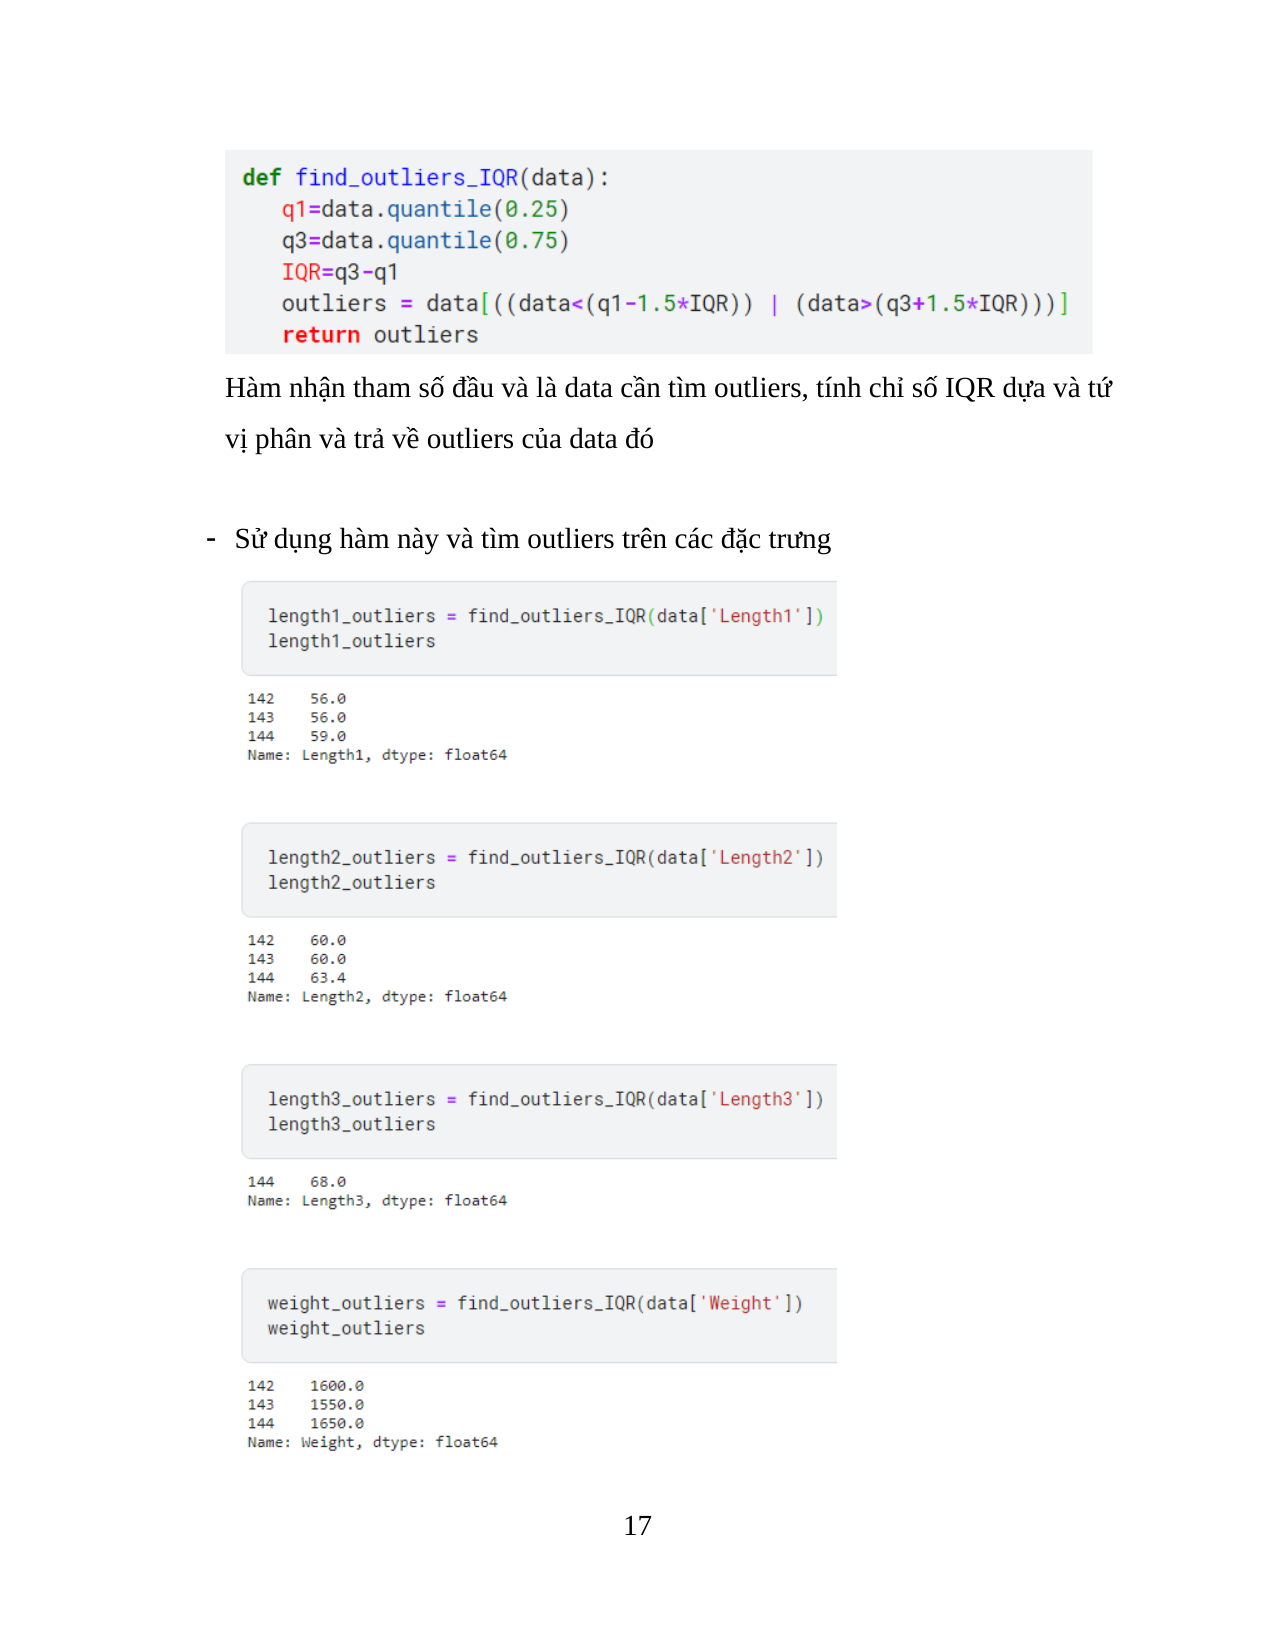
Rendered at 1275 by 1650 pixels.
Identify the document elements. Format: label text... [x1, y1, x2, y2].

list Sử dụng hàm này và tìm outliers trên các đặc trưng [206, 521, 1125, 555]
list Hàm nhận tham số đầu và là data cần tìm outliers, tính chỉ số IQR dựa và tứ vị phân và trả về outliers của data đó [225, 371, 1125, 454]
picture [225, 150, 1093, 354]
picture [234, 571, 837, 1471]
